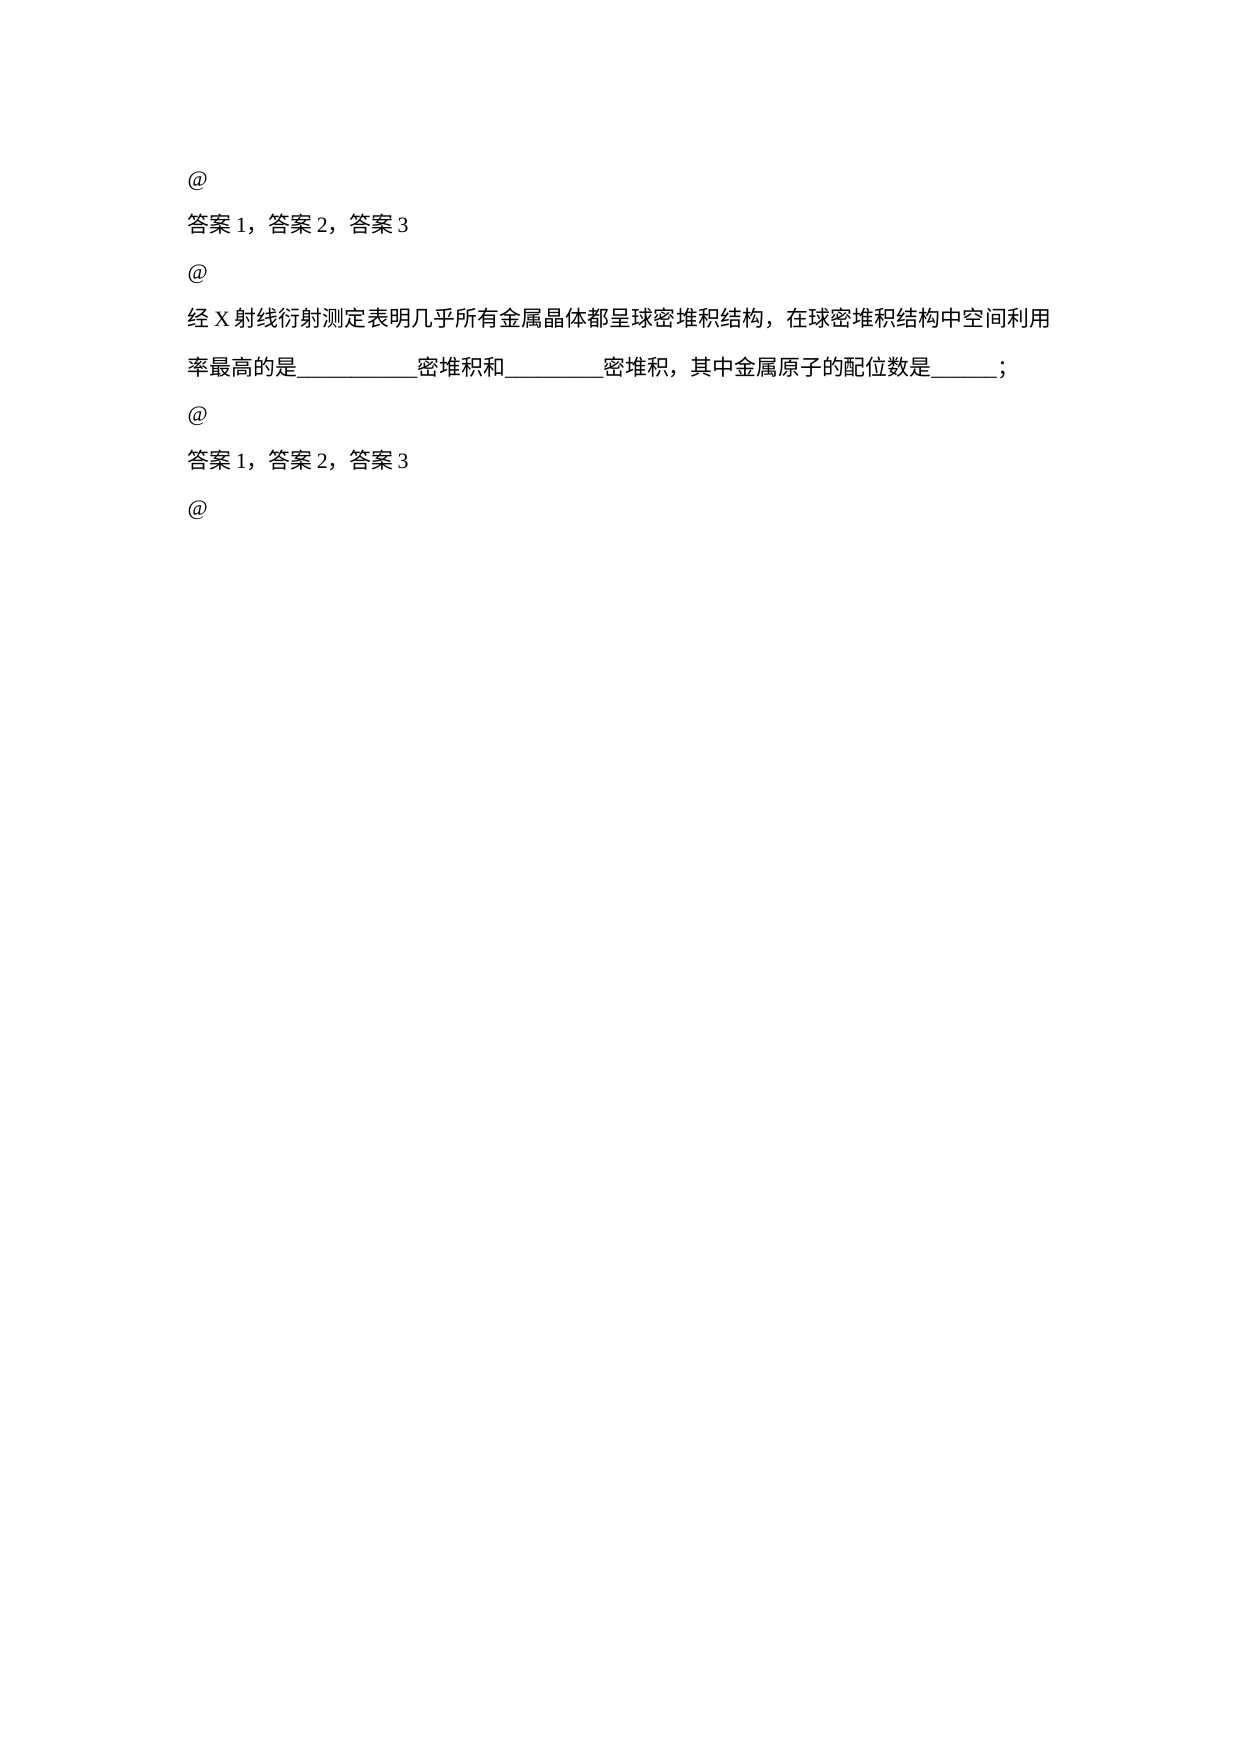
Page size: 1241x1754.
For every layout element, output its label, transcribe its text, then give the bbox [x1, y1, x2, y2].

text 经X射线衍射测定表明几乎所有金属晶体都呈球密堆积结构，在球密堆积结构中空间利用率最高的是___________密堆积和_________密堆积，其中金属原子的配位数是______； [187, 301, 1053, 382]
text @ [187, 491, 1053, 523]
text @ [187, 162, 1053, 194]
text 答案1，答案2，答案3 [187, 207, 1053, 239]
text @ [187, 255, 1053, 288]
text 答案1，答案2，答案3 [187, 443, 1053, 475]
text @ [187, 398, 1053, 430]
